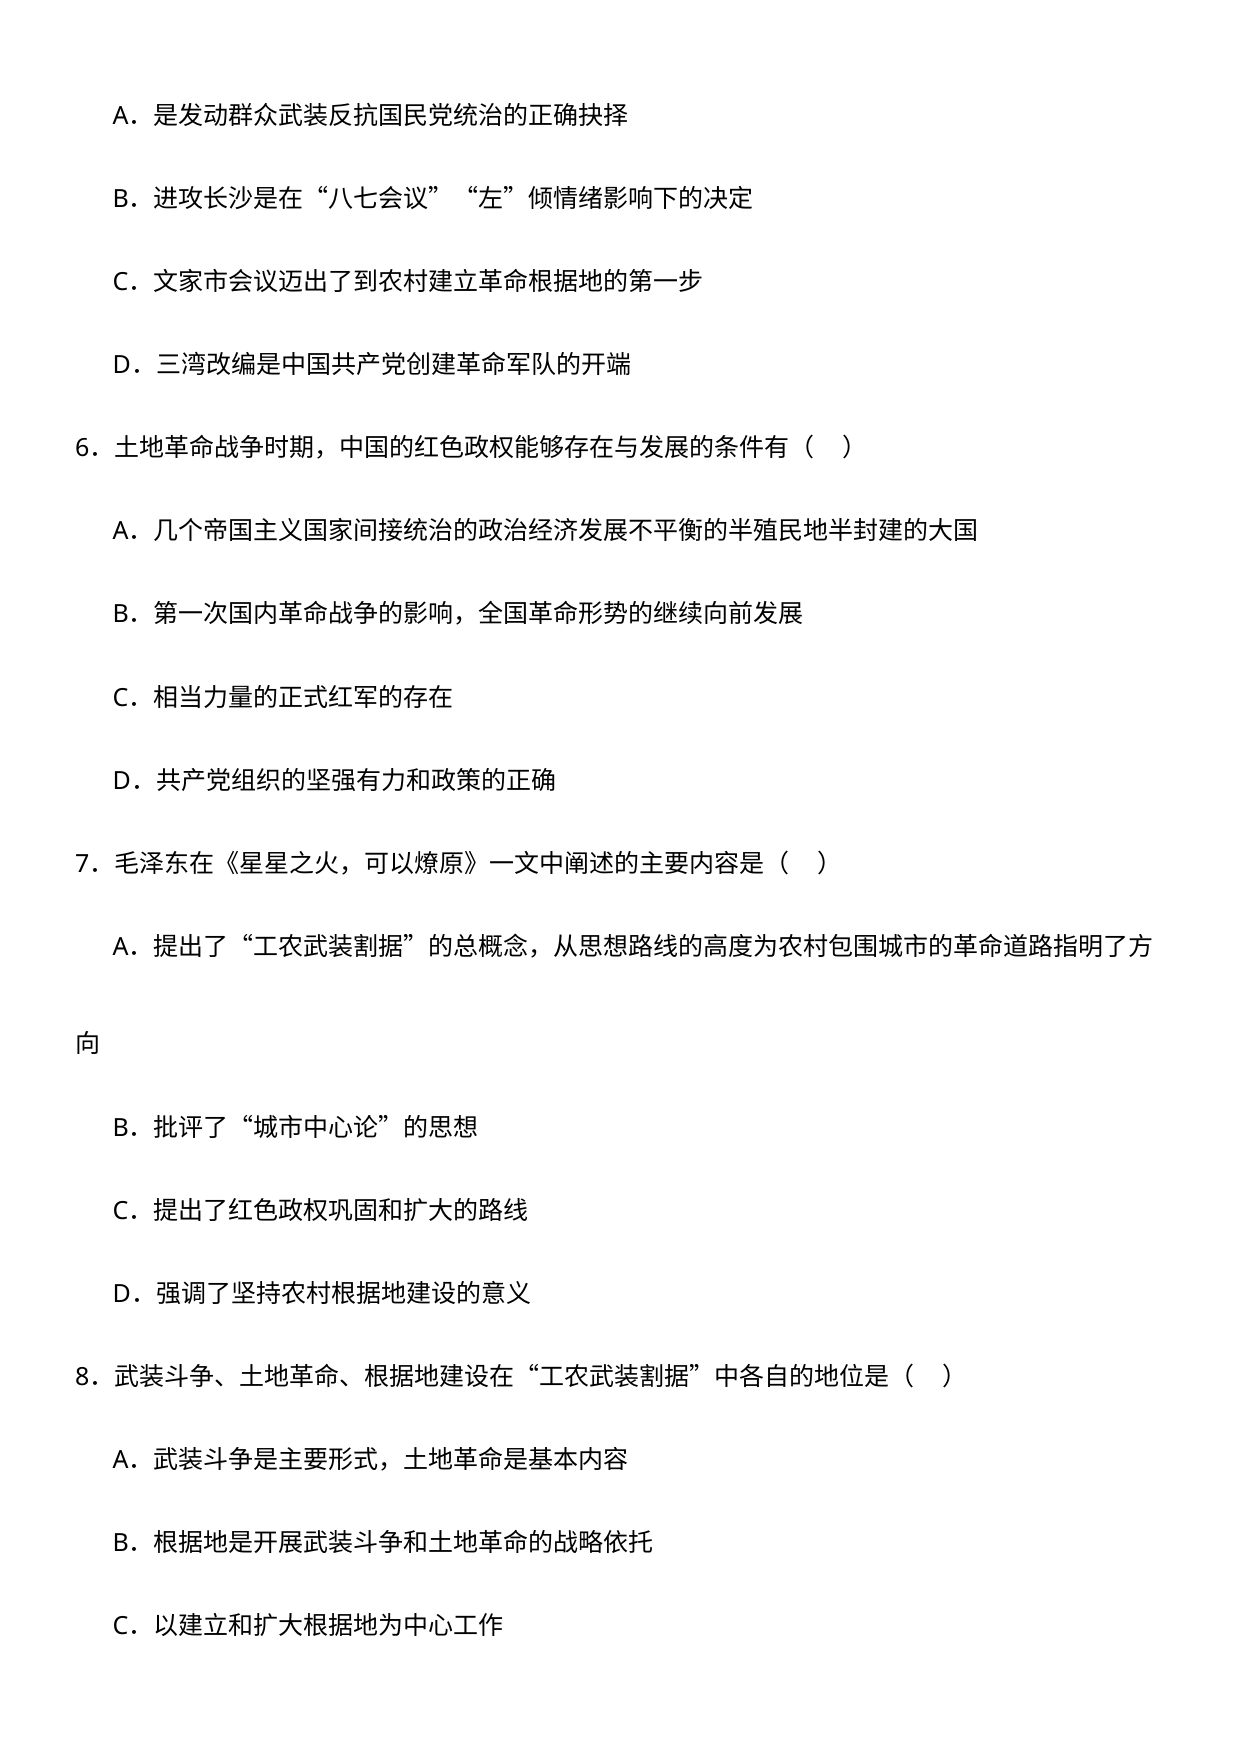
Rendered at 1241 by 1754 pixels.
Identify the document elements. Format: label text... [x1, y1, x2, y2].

text 7．毛泽东在《星星之火，可以燎原》一文中阐述的主要内容是（ ） [75, 829, 1165, 894]
text A．提出了“工农武装割据”的总概念，从思想路线的高度为农村包围城市的革命道路指明了方向 [75, 912, 1165, 1074]
text B．第一次国内革命战争的影响，全国革命形势的继续向前发展 [75, 579, 1165, 644]
text C．以建立和扩大根据地为中心工作 [75, 1591, 1165, 1656]
text B．根据地是开展武装斗争和土地革命的战略依托 [75, 1508, 1165, 1573]
text C．相当力量的正式红军的存在 [75, 663, 1165, 728]
text D．共产党组织的坚强有力和政策的正确 [75, 746, 1165, 811]
text D．三湾改编是中国共产党创建革命军队的开端 [75, 330, 1165, 395]
text 6．土地革命战争时期，中国的红色政权能够存在与发展的条件有（ ） [75, 413, 1165, 478]
text C．提出了红色政权巩固和扩大的路线 [75, 1176, 1165, 1241]
text B．进攻长沙是在“八七会议”“左”倾情绪影响下的决定 [75, 164, 1165, 229]
text B．批评了“城市中心论”的思想 [75, 1093, 1165, 1158]
text 8．武装斗争、土地革命、根据地建设在“工农武装割据”中各自的地位是（ ） [75, 1342, 1165, 1407]
text A．是发动群众武装反抗国民党统治的正确抉择 [75, 81, 1165, 146]
text A．武装斗争是主要形式，土地革命是基本内容 [75, 1425, 1165, 1490]
text A．几个帝国主义国家间接统治的政治经济发展不平衡的半殖民地半封建的大国 [75, 496, 1165, 561]
text C．文家市会议迈出了到农村建立革命根据地的第一步 [75, 247, 1165, 312]
text D．强调了坚持农村根据地建设的意义 [75, 1259, 1165, 1324]
